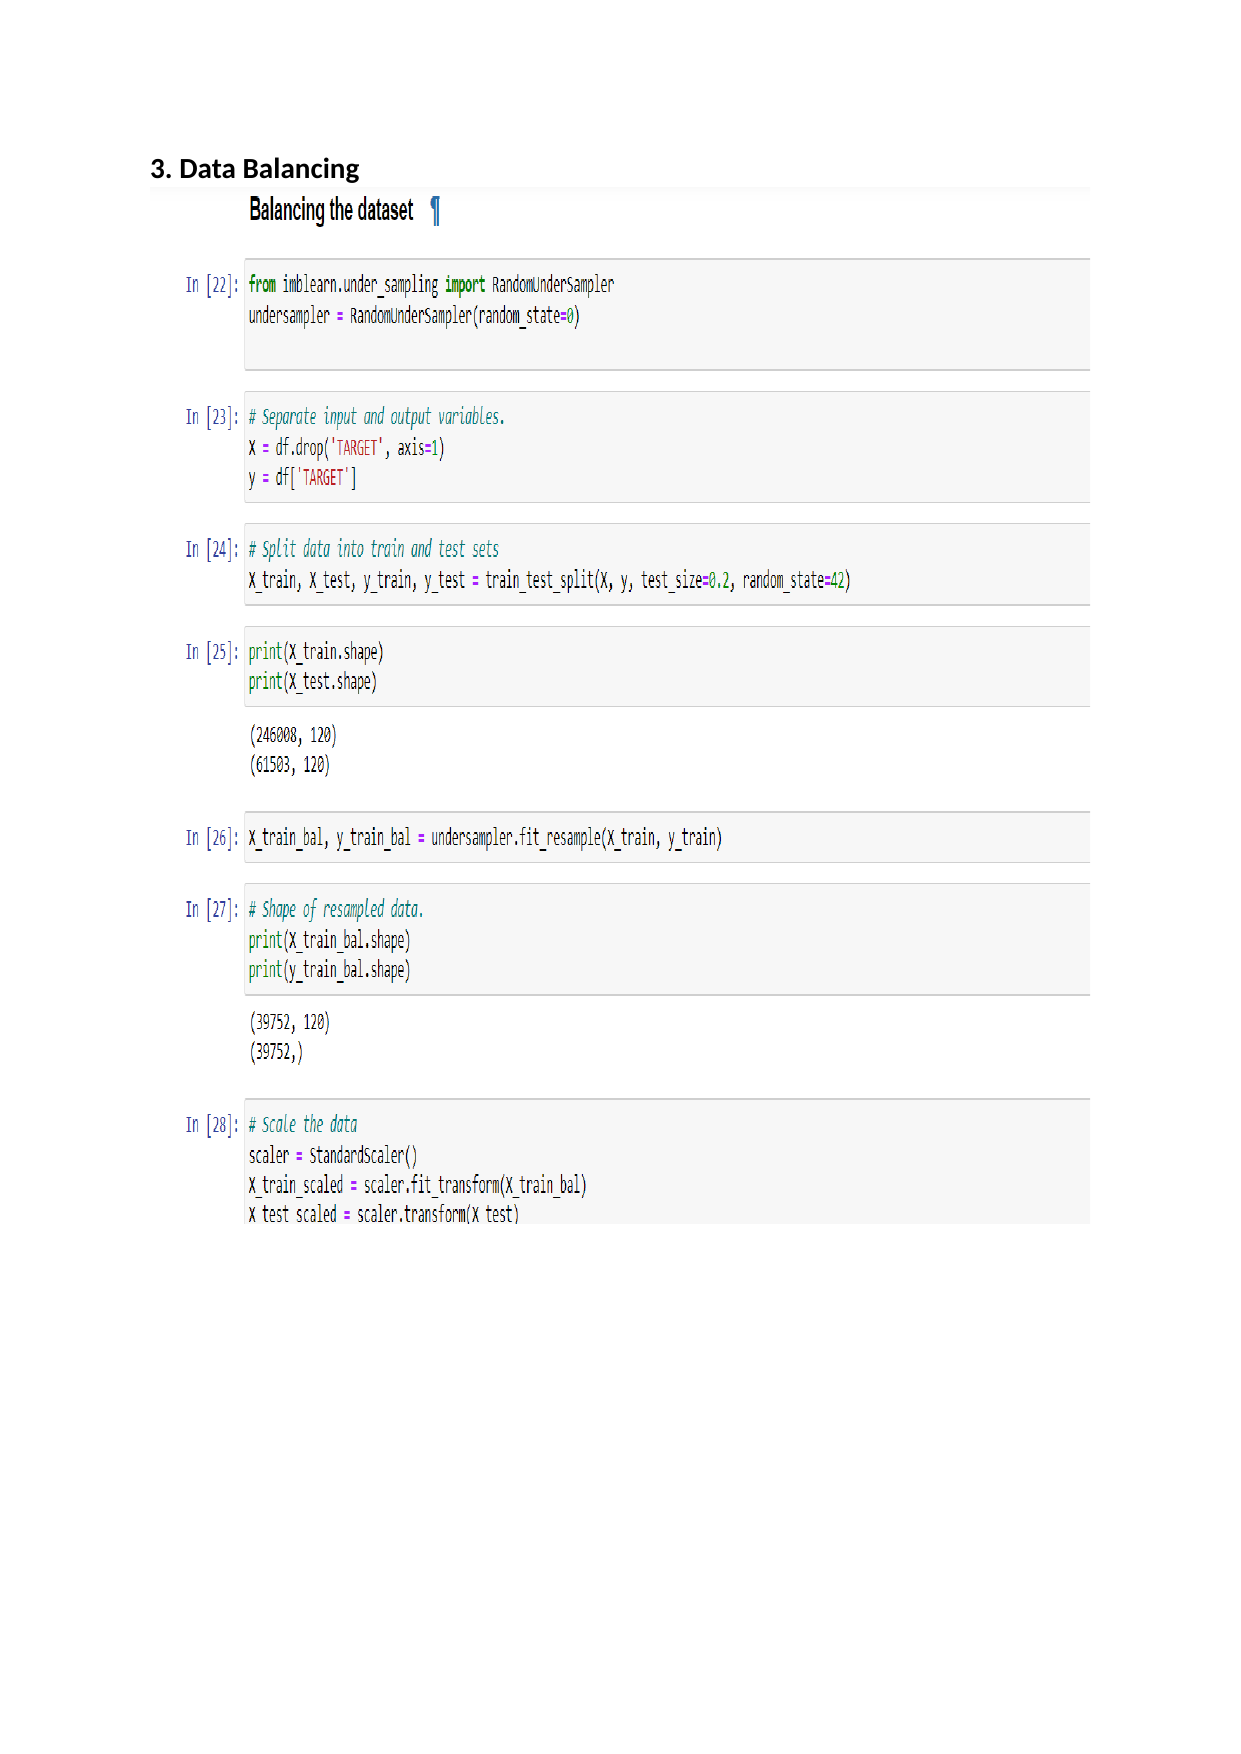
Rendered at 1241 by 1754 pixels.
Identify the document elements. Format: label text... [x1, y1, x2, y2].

picture [150, 187, 1091, 1224]
text 3. Data Balancing [150, 150, 1090, 187]
